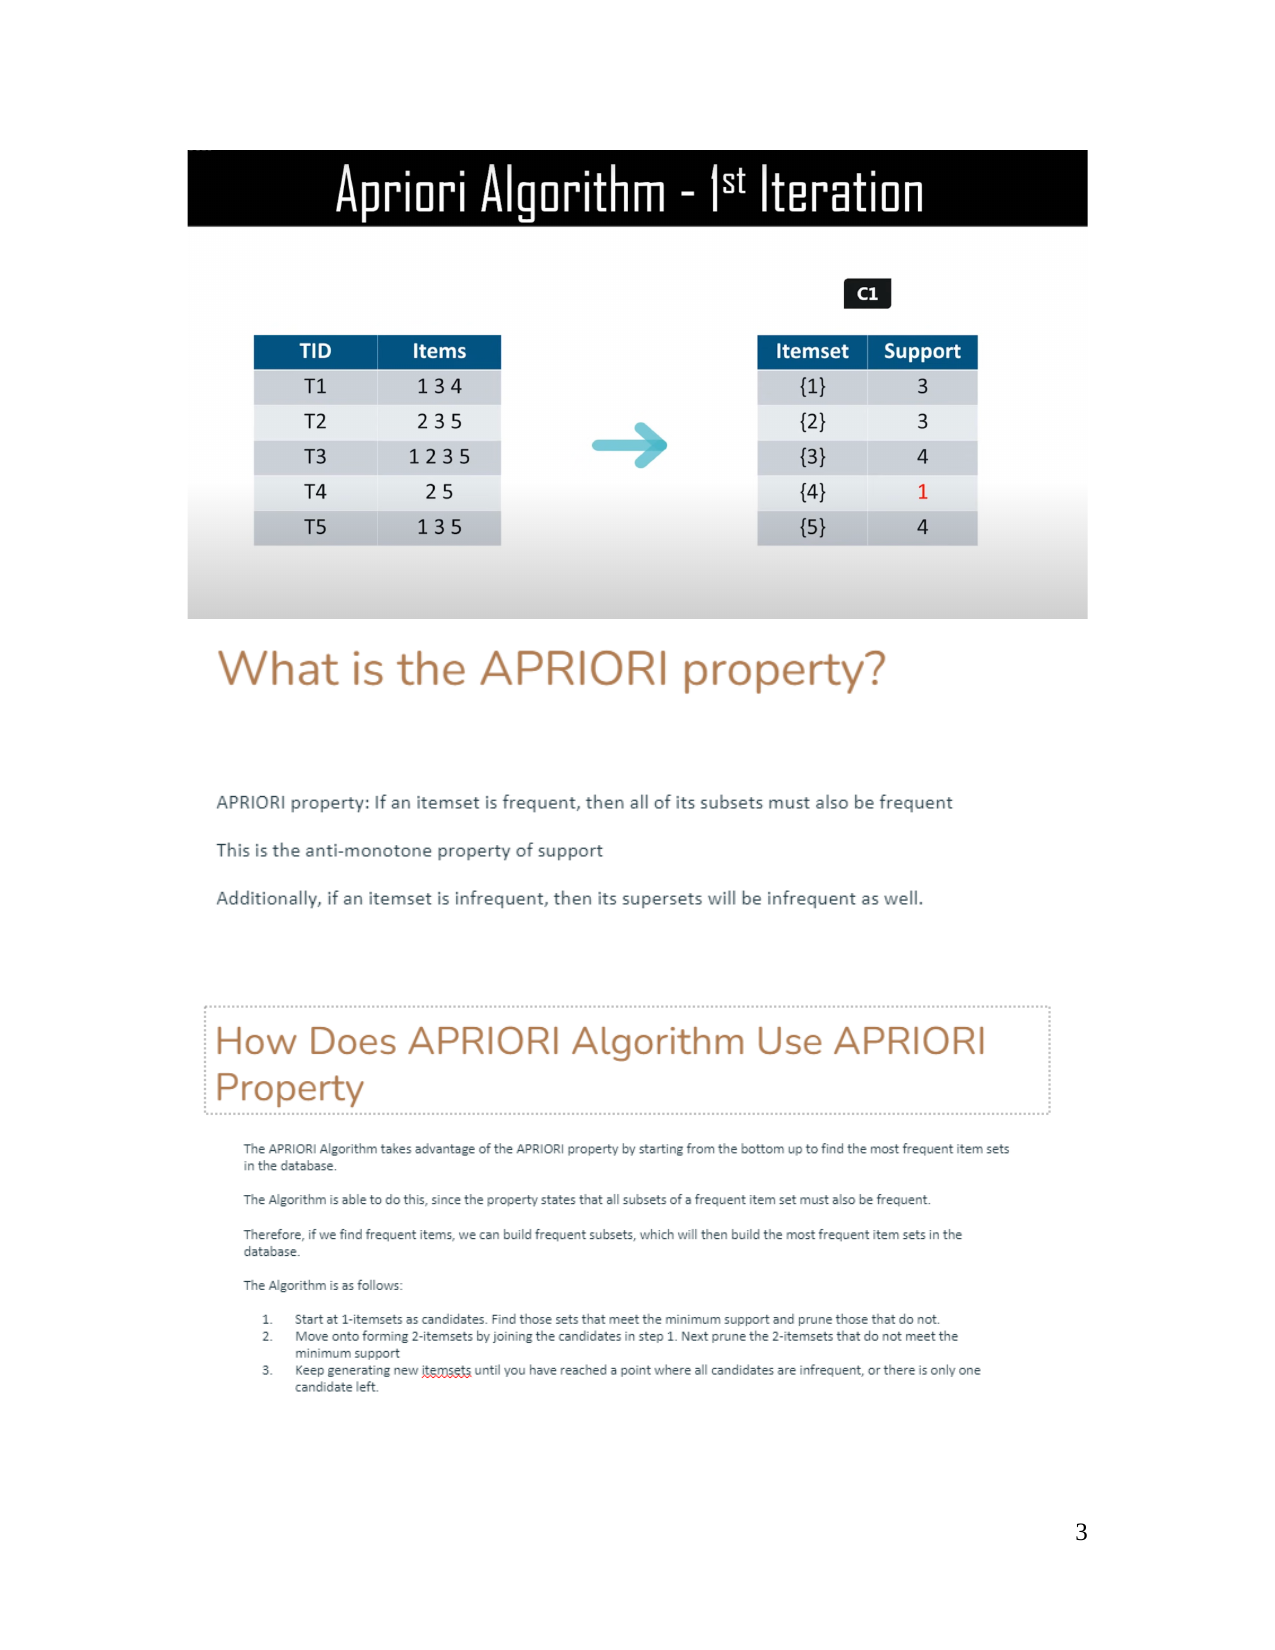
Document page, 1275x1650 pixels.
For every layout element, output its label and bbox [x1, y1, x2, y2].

picture [187, 150, 1088, 1439]
